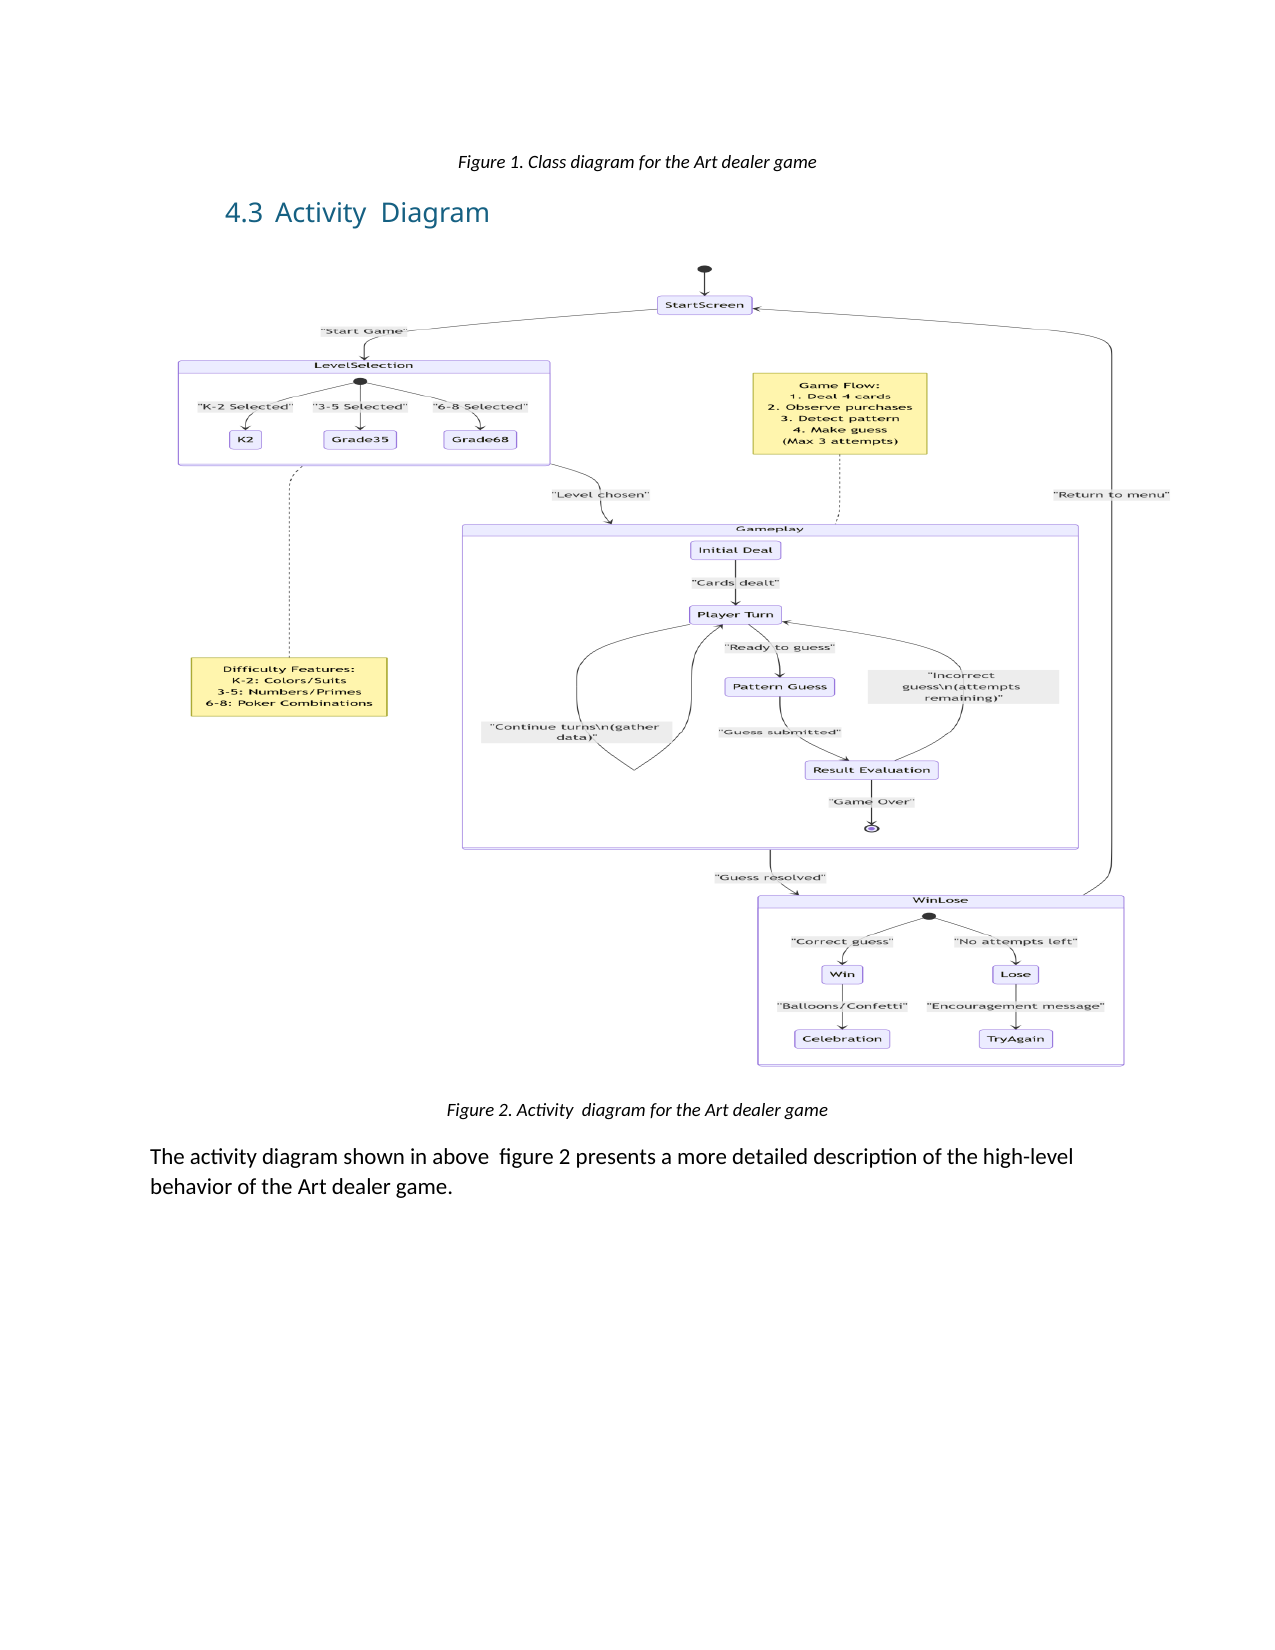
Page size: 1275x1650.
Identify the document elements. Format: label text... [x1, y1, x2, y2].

text The activity diagram shown in above figure 2 presents a more detailed description of the high-level behavior of the Art dealer game. [150, 1142, 1125, 1200]
text Figure 2. Activity diagram for the Art dealer game [150, 1098, 1125, 1121]
text Figure 1. Class diagram for the Art dealer game [150, 150, 1125, 173]
picture [150, 262, 1177, 1069]
subtitle Activity Diagram [225, 194, 1125, 231]
